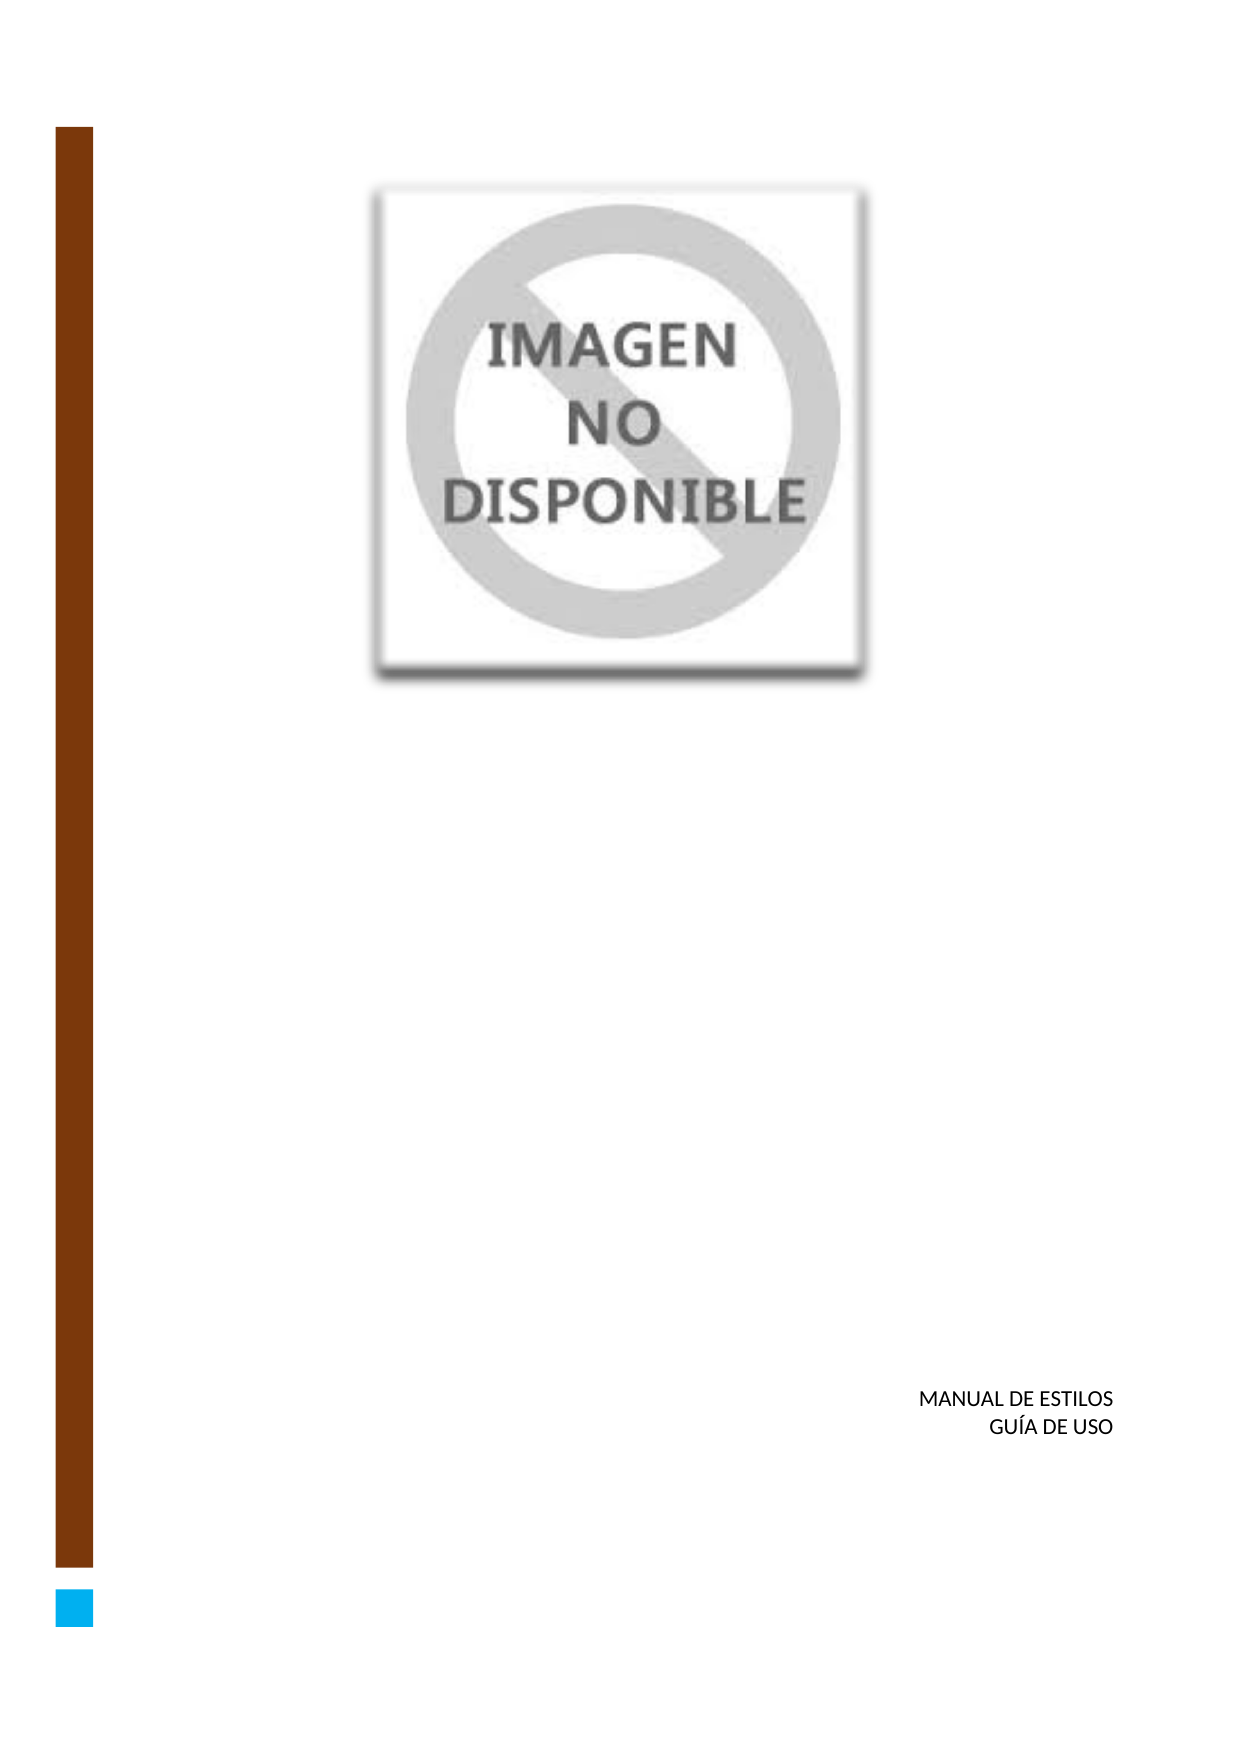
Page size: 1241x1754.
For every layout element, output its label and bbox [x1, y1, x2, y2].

picture [381, 191, 858, 669]
